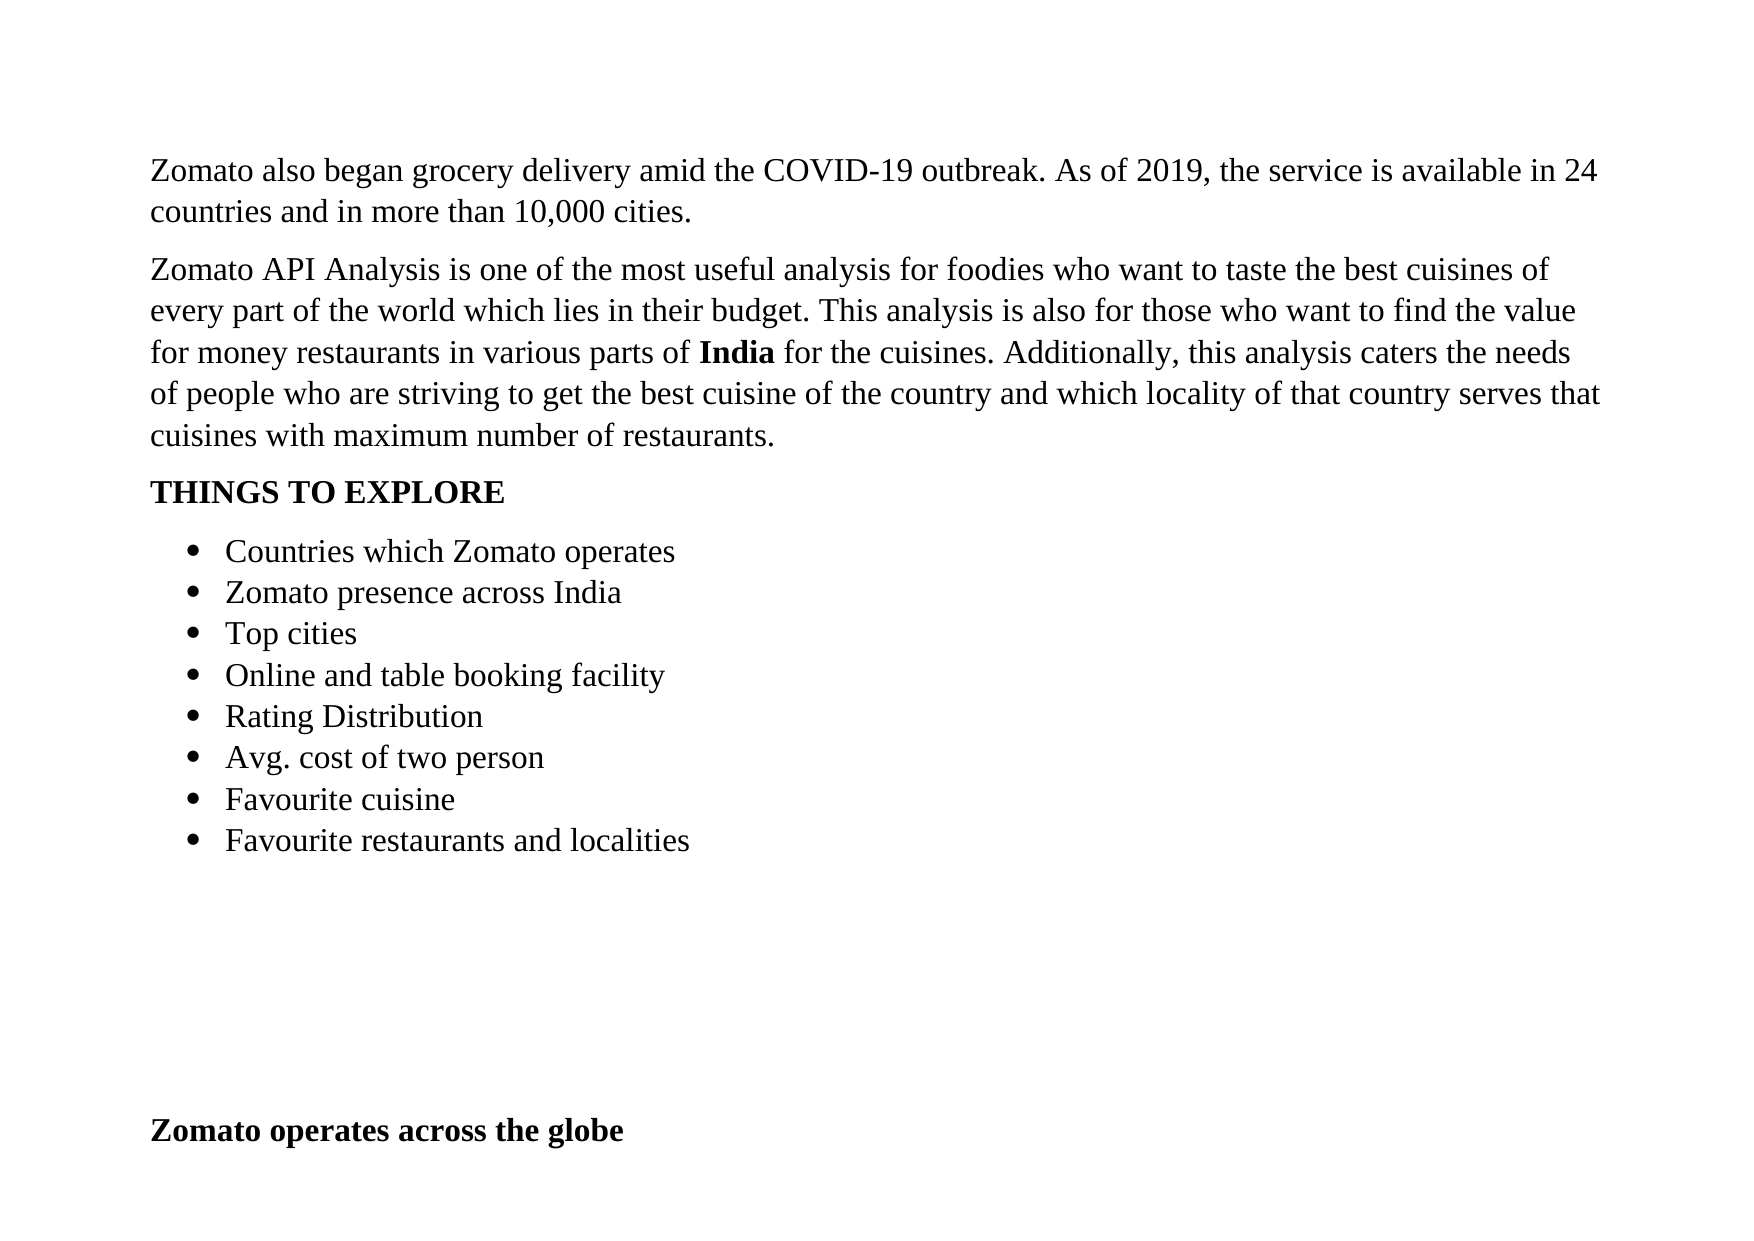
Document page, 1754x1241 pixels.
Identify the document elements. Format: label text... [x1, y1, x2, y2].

list Top cities [187, 613, 1604, 652]
list Favourite restaurants and localities [187, 820, 1604, 859]
list Zomato presence across India [187, 572, 1604, 611]
list Favourite cuisine [187, 779, 1604, 817]
text Zomato API Analysis is one of the most useful analysis for foodies who want to taste the best cuisines of every part of the world which lies in their budget. This analysis is also for those who want to find the value for money restaurants in various parts of India for the cuisines. Additionally, this analysis caters the needs of people who are striving to get the best cuisine of the country and which locality of that country serves that cuisines with maximum number of restaurants. [150, 249, 1604, 453]
text Zomato also began grocery delivery amid the COVID-19 outbreak. As of 2019, the service is available in 24 countries and in more than 10,000 cities. [150, 150, 1604, 230]
list Rating Distribution [187, 696, 1604, 734]
text THINGS TO EXPLORE [150, 473, 1604, 511]
list Countries which Zomato operates [187, 531, 1604, 569]
list Online and table booking facility [187, 655, 1604, 693]
list Avg. cost of two person [187, 738, 1604, 776]
text Zomato operates across the globe [150, 1110, 1604, 1149]
